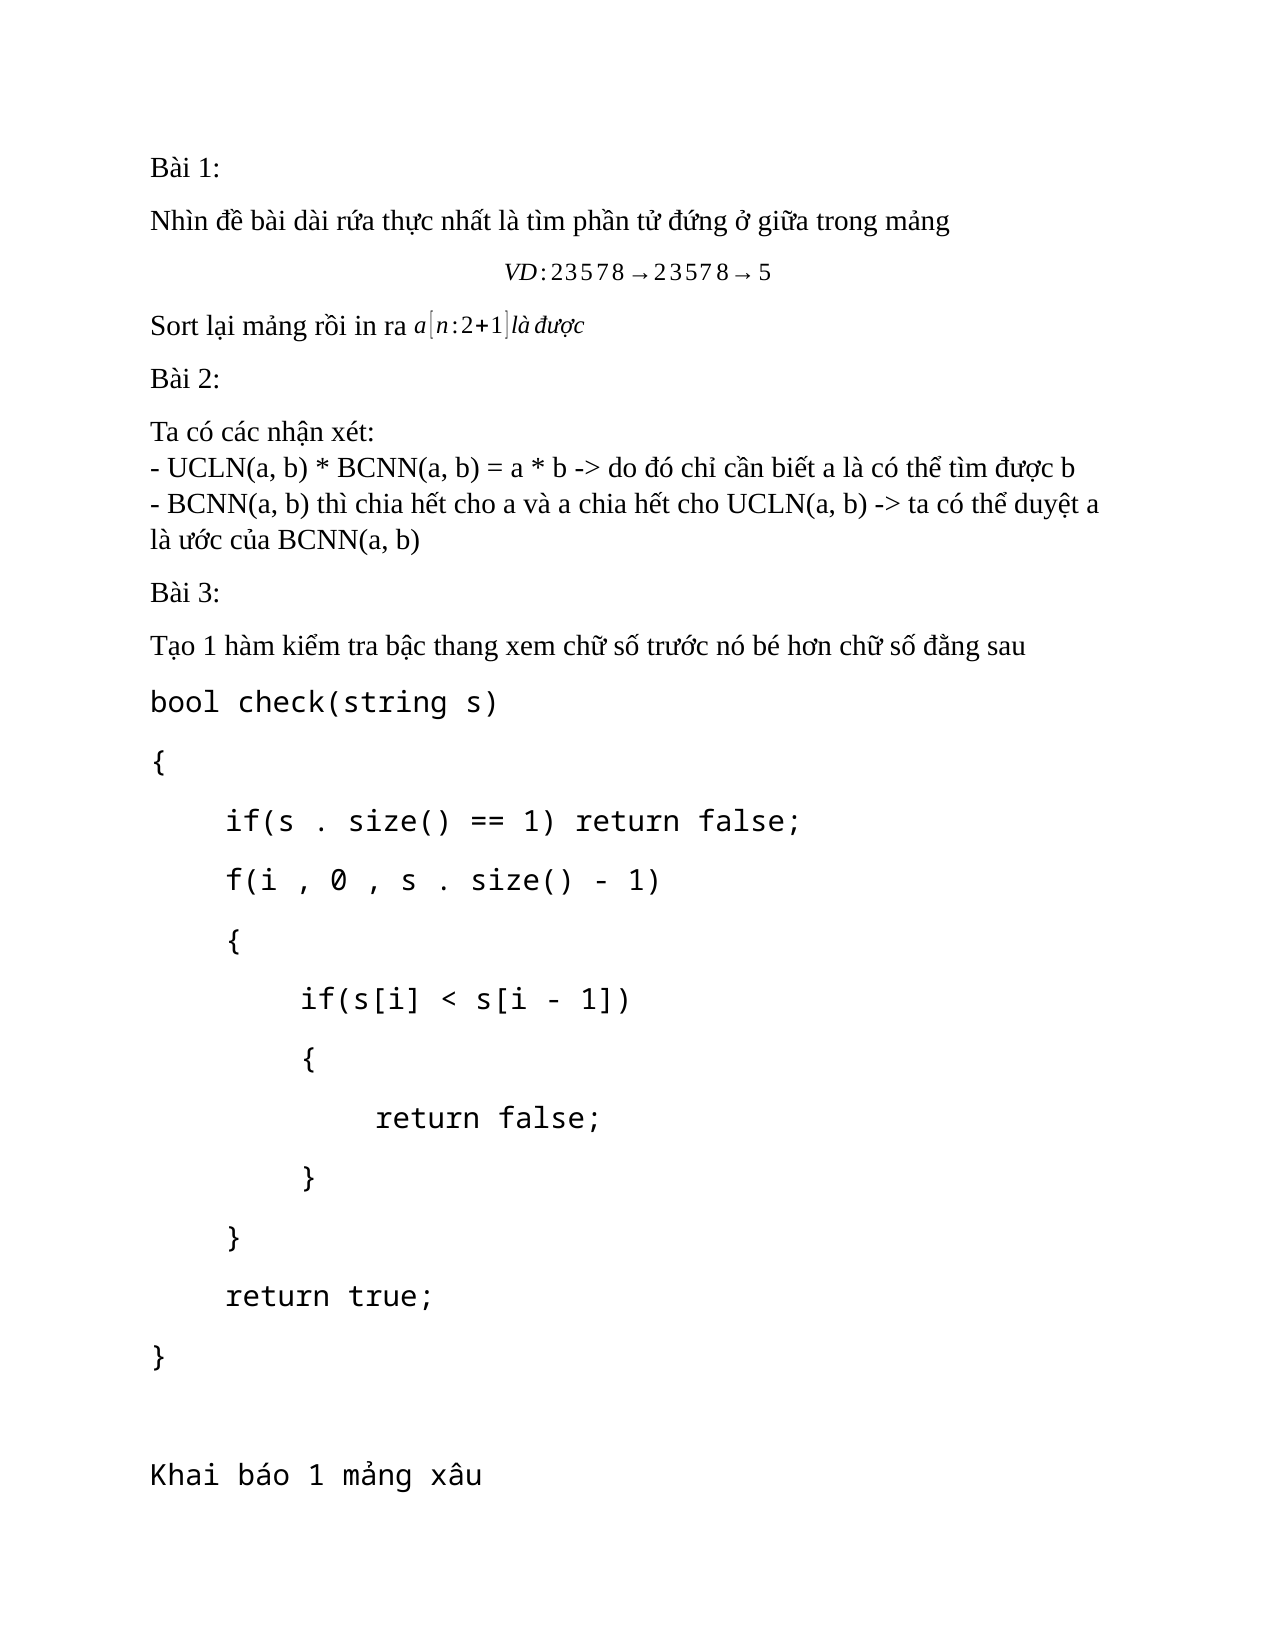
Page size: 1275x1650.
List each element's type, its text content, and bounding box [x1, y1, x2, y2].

text Nhìn đề bài dài rứa thực nhất là tìm phần tử đứng ở giữa trong mảng [150, 203, 1125, 236]
text Bài 2: [150, 361, 1125, 395]
text if(s . size() == 1) return false; [150, 800, 1125, 839]
text } [150, 1216, 1125, 1256]
text { [150, 919, 1125, 958]
text Tạo 1 hàm kiểm tra bậc thang xem chữ số trước nó bé hơn chữ số đằng sau [150, 628, 1125, 662]
text Bài 1: [150, 150, 1125, 183]
text if(s[i] < s[i - 1]) [150, 978, 1125, 1018]
text Sort lại mảng rồi in ra [150, 308, 1125, 342]
text return false; [150, 1097, 1125, 1137]
text } [150, 1335, 1125, 1375]
text { [150, 1038, 1125, 1077]
text } [150, 1157, 1125, 1196]
text { [150, 740, 1125, 780]
text Bài 3: [150, 575, 1125, 609]
text return true; [150, 1276, 1125, 1315]
text Khai báo 1 mảng xâu [150, 1454, 1125, 1494]
text Ta có các nhận xét: - UCLN(a, b) * BCNN(a, b) = a * b -> do đó chỉ cần biết a là có thể tìm được b - BCNN(a, b) thì chia hết cho a và a chia hết cho UCLN(a, b) -> ta có thể duyệt a là ước của BCNN(a, b) [150, 414, 1125, 556]
text bool check(string s) [150, 681, 1125, 721]
text f(i , 0 , s . size() - 1) [150, 859, 1125, 899]
